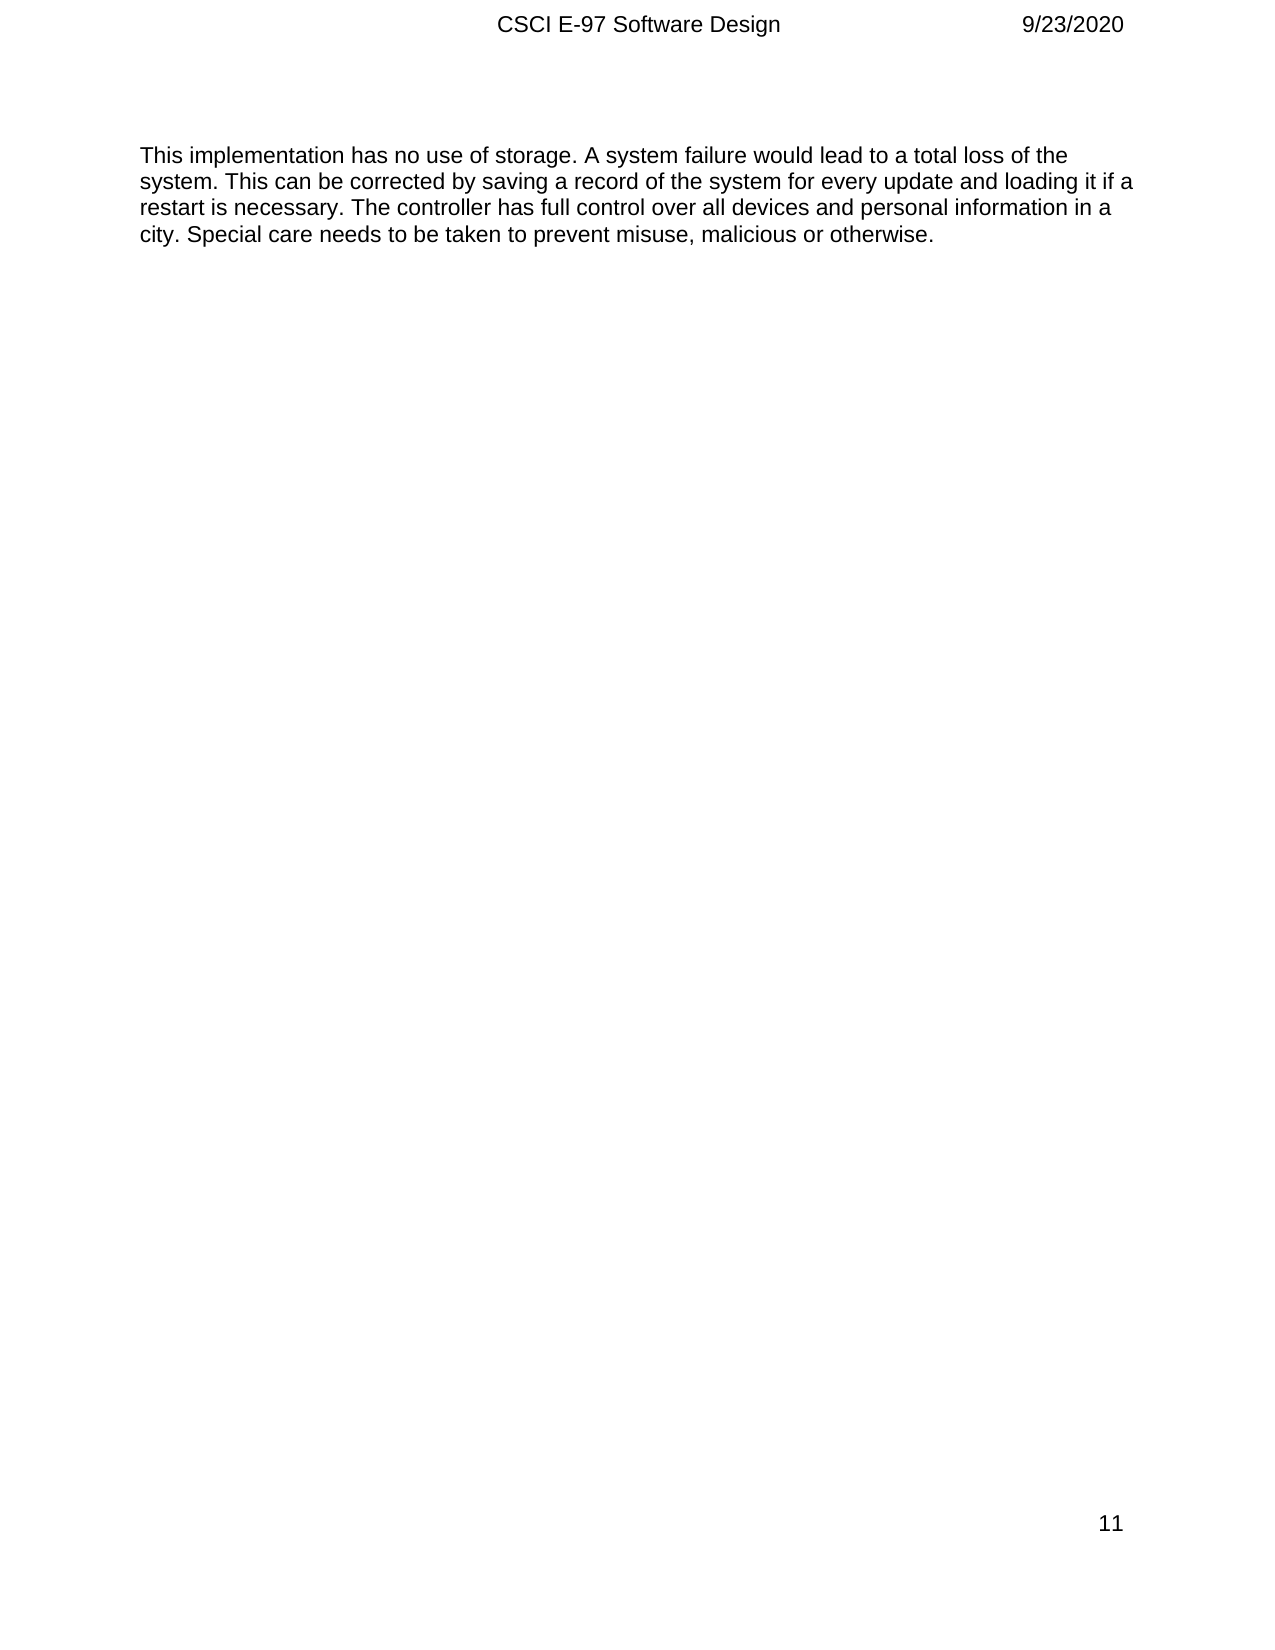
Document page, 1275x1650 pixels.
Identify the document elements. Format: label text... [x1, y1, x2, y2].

text This implementation has no use of storage. A system failure would lead to a total loss of the system. This can be corrected by saving a record of the system for every update and loading it if a restart is necessary. The controller has full control over all devices and personal information in a city. Special care needs to be taken to prevent misuse, malicious or otherwise. [139, 142, 1139, 247]
